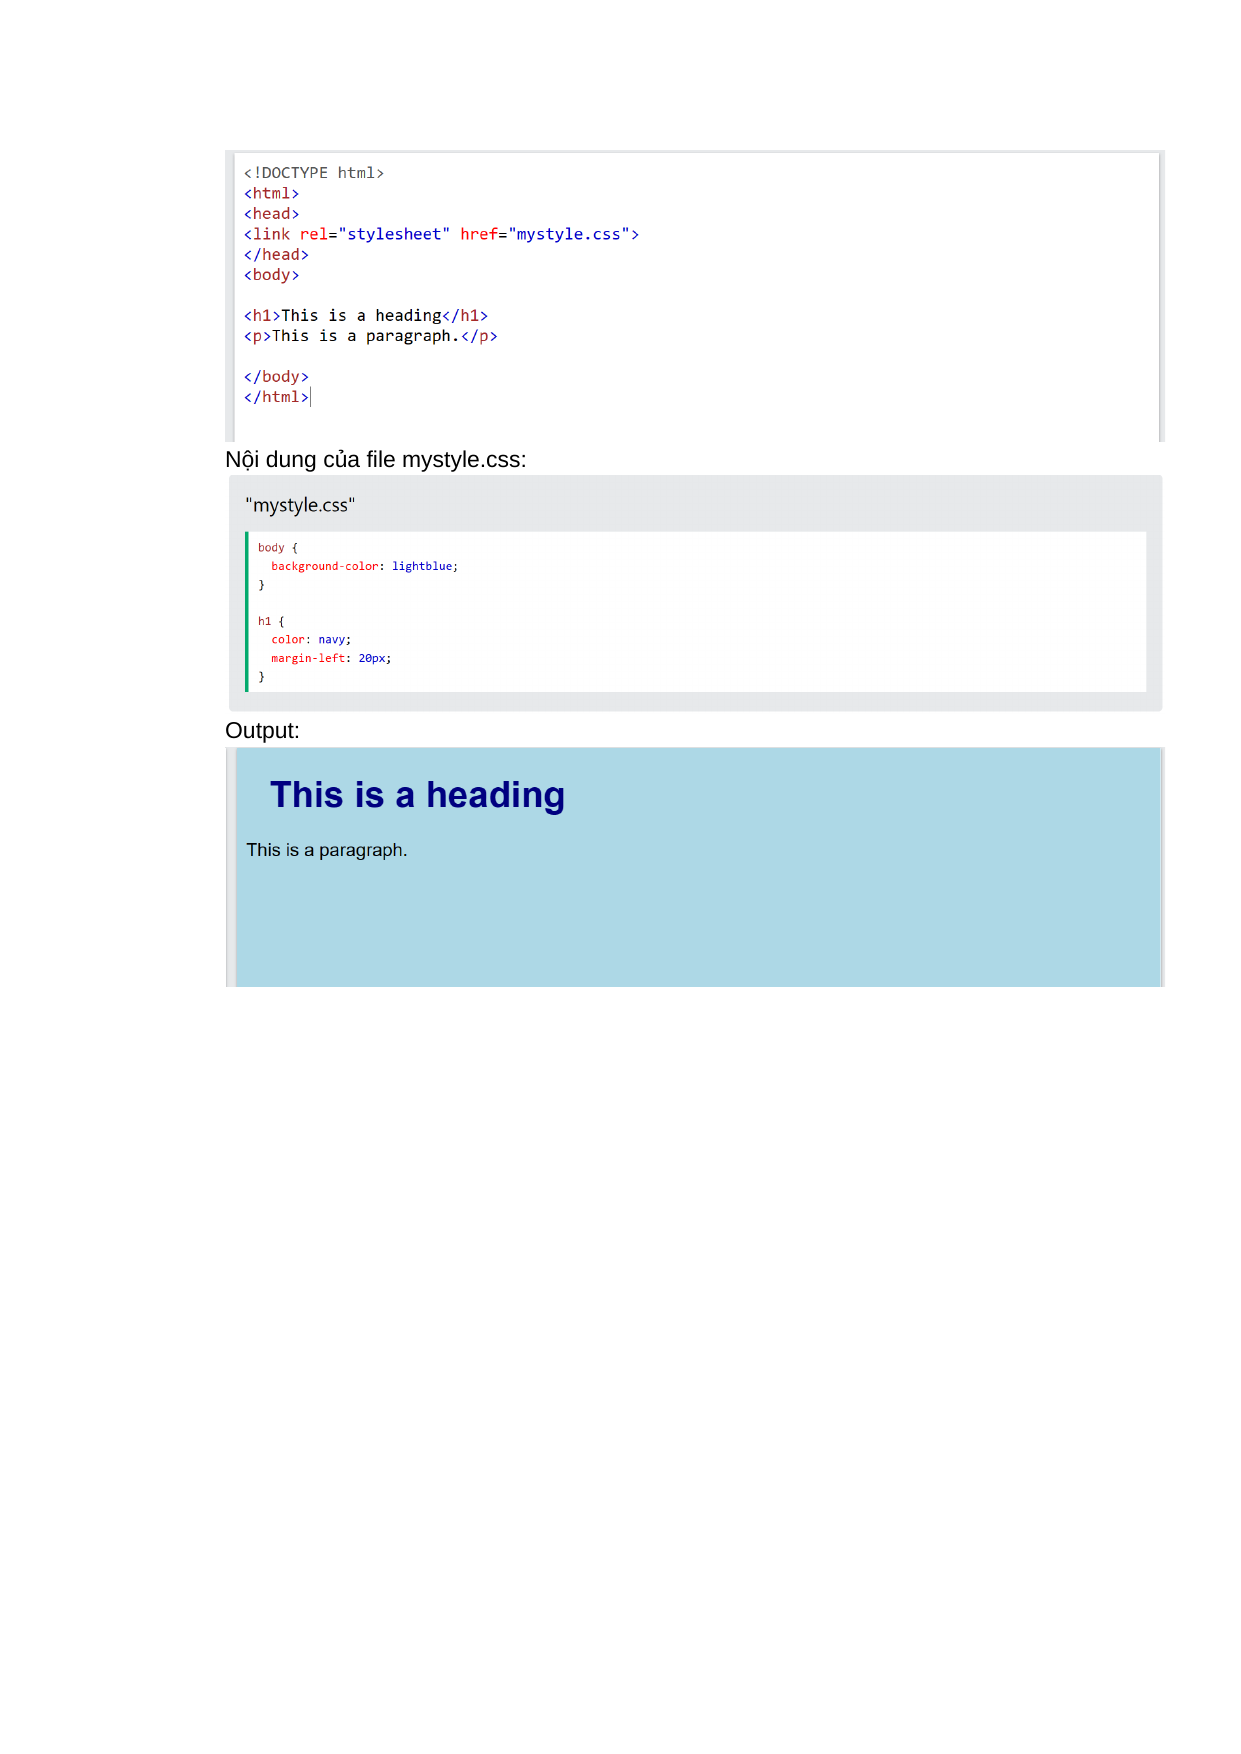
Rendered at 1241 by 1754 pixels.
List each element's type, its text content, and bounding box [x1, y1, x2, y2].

picture [225, 475, 1166, 714]
text Nội dung của file mystyle.css: [225, 446, 1090, 472]
text Output: [225, 717, 1090, 743]
picture [225, 150, 1166, 442]
picture [225, 747, 1166, 987]
